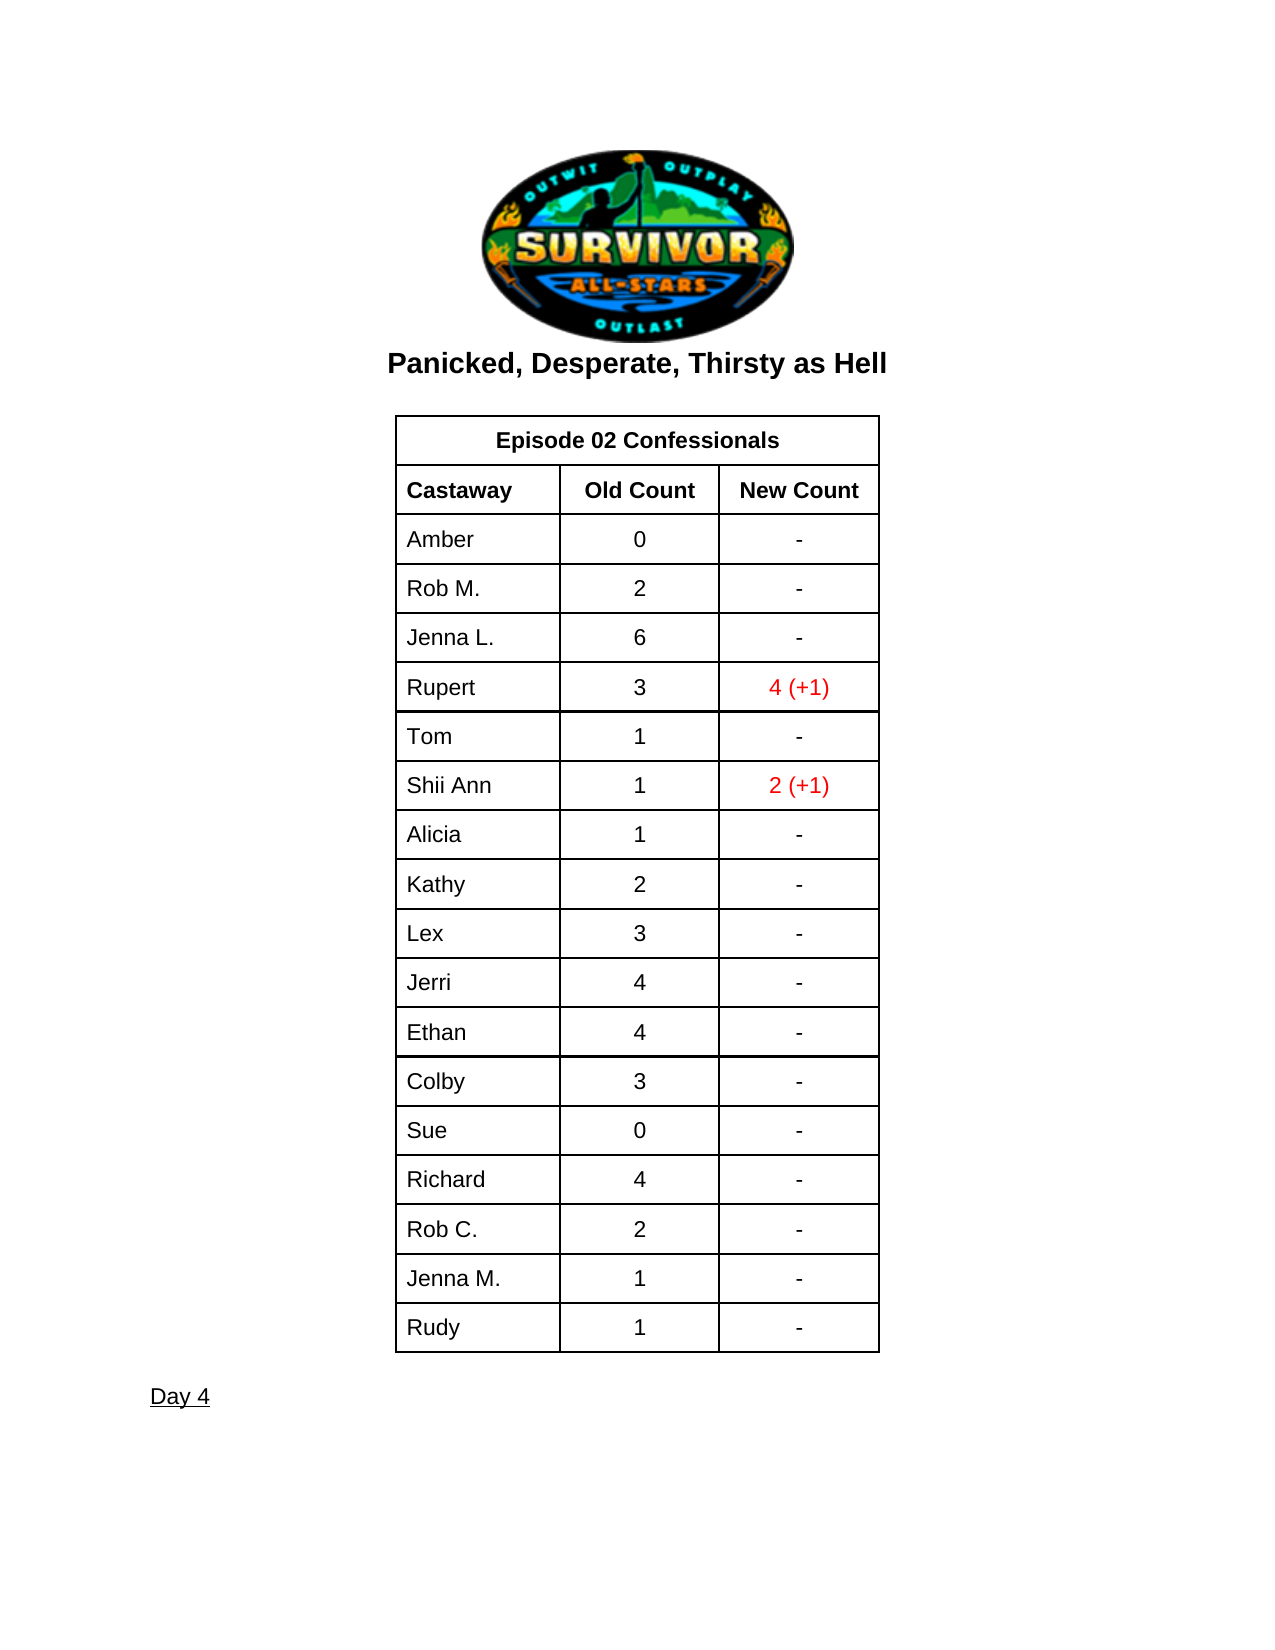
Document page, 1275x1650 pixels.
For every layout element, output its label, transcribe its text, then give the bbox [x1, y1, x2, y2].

table_cell 2 [561, 565, 718, 612]
table_cell 2 (+1) [720, 762, 878, 809]
table_cell Old Count [561, 466, 718, 513]
table_cell 1 [561, 811, 718, 858]
table_cell 4 (+1) [720, 663, 878, 710]
table_cell 3 [561, 910, 718, 957]
table_cell 2 [561, 1205, 718, 1252]
table_cell 1 [561, 762, 718, 809]
table_cell - [720, 1058, 878, 1104]
table_cell 6 [561, 614, 718, 661]
table_cell - [720, 614, 878, 661]
table_cell Kathy [397, 860, 559, 907]
table_cell Lex [397, 910, 559, 957]
picture [481, 150, 794, 343]
table_cell - [720, 1107, 878, 1154]
table_cell Jenna L. [397, 614, 559, 661]
table_cell Jenna M. [397, 1255, 559, 1302]
table_cell - [720, 713, 878, 760]
table_cell Tom [397, 713, 559, 760]
table_cell - [720, 515, 878, 563]
table_cell Amber [397, 515, 559, 563]
table_cell - [720, 959, 878, 1006]
table_cell New Count [720, 466, 878, 513]
table_cell - [720, 811, 878, 858]
table_cell Alicia [397, 811, 559, 858]
table_cell Castaway [397, 466, 559, 513]
table_cell 4 [561, 1008, 718, 1055]
table_cell - [720, 1156, 878, 1203]
table_header Episode 02 Confessionals [397, 417, 878, 464]
table_cell - [720, 1304, 878, 1351]
table_cell Sue [397, 1107, 559, 1154]
table_cell - [720, 1205, 878, 1252]
table_cell Rob C. [397, 1205, 559, 1252]
table_cell 3 [561, 1058, 718, 1104]
table_cell - [720, 1008, 878, 1055]
text Panicked, Desperate, Thirsty as Hell [150, 346, 1125, 379]
table_cell 4 [561, 959, 718, 1006]
table_cell 1 [561, 713, 718, 760]
text Day 4 [150, 1383, 1125, 1409]
table_cell 3 [561, 663, 718, 710]
table_cell 4 [561, 1156, 718, 1203]
table_cell 0 [561, 1107, 718, 1154]
table_cell - [720, 860, 878, 907]
table_cell 0 [561, 515, 718, 563]
table_cell 1 [561, 1304, 718, 1351]
table_cell 2 [561, 860, 718, 907]
table_cell - [720, 565, 878, 612]
table_cell Colby [397, 1058, 559, 1104]
table_cell - [720, 1255, 878, 1302]
table_cell Richard [397, 1156, 559, 1203]
table_cell Shii Ann [397, 762, 559, 809]
table_cell Rob M. [397, 565, 559, 612]
table_cell 1 [561, 1255, 718, 1302]
table_cell Rupert [397, 663, 559, 710]
table_cell - [720, 910, 878, 957]
table_cell Jerri [397, 959, 559, 1006]
table_cell Rudy [397, 1304, 559, 1351]
table_cell Ethan [397, 1008, 559, 1055]
